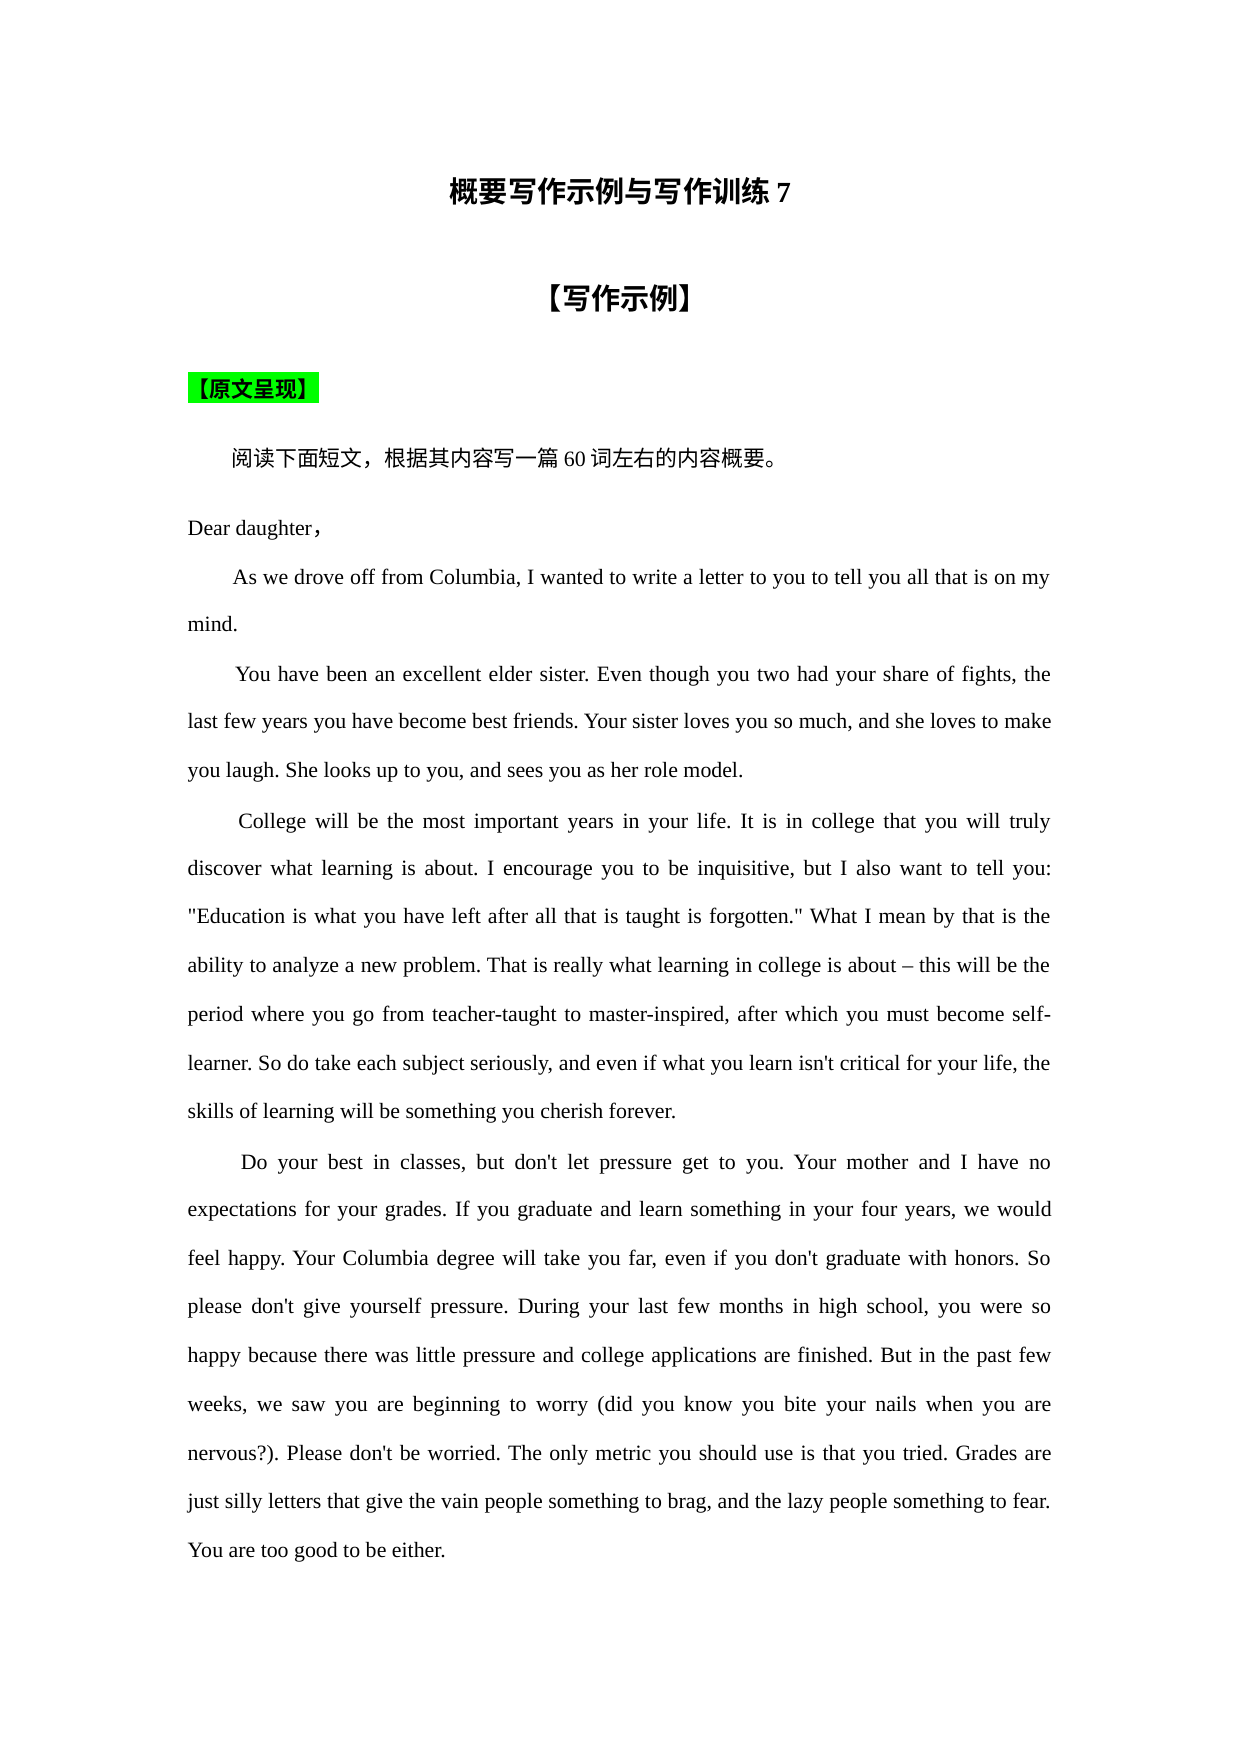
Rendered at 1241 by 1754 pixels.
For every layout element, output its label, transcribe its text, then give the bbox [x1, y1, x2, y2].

text 【写作示例】 [187, 264, 1053, 329]
text 【原文呈现】 [187, 371, 1053, 404]
text 概要写作示例与写作训练7 [187, 157, 1053, 222]
text Dear daughter， As we drove off from Columbia, I wanted to write a letter to you to tell you all that is on my mind. You have been an excellent elder sister. Even though you two had your share of fights, the last few years you have become best friends. Your sister loves you so much, and she loves to make you laugh. She looks up to you, and sees you as her role model. College will be the most important years in your life. It is in college that you will truly discover what learning is about. I encourage you to be inquisitive, but I also want to tell you: "Education is what you have left after all that is taught is forgotten." What I mean by that is the ability to analyze a new problem. That is really what learning in college is about – this will be the period where you go from teacher-taught to master-inspired, after which you must become self-learner. So do take each subject seriously, and even if what you learn isn't critical for your life, the skills of learning will be something you cherish forever. Do your best in classes, but don't let pressure get to you. Your mother and I have no expectations for your grades. If you graduate and learn something in your four years, we would feel happy. Your Columbia degree will take you far, even if you don't graduate with honors. So please don't give yourself pressure. During your last few months in high school, you were so happy because there was little pressure and college applications are finished. But in the past few weeks, we saw you are beginning to worry (did you know you bite your nails when you are nervous?). Please don't be worried. The only metric you should use is that you tried. Grades are just silly letters that give the vain people something to brag, and the lazy people something to fear. You are too good to be either. [187, 510, 1053, 1566]
text 阅读下面短文，根据其内容写一篇60词左右的内容概要。 [187, 441, 1053, 473]
